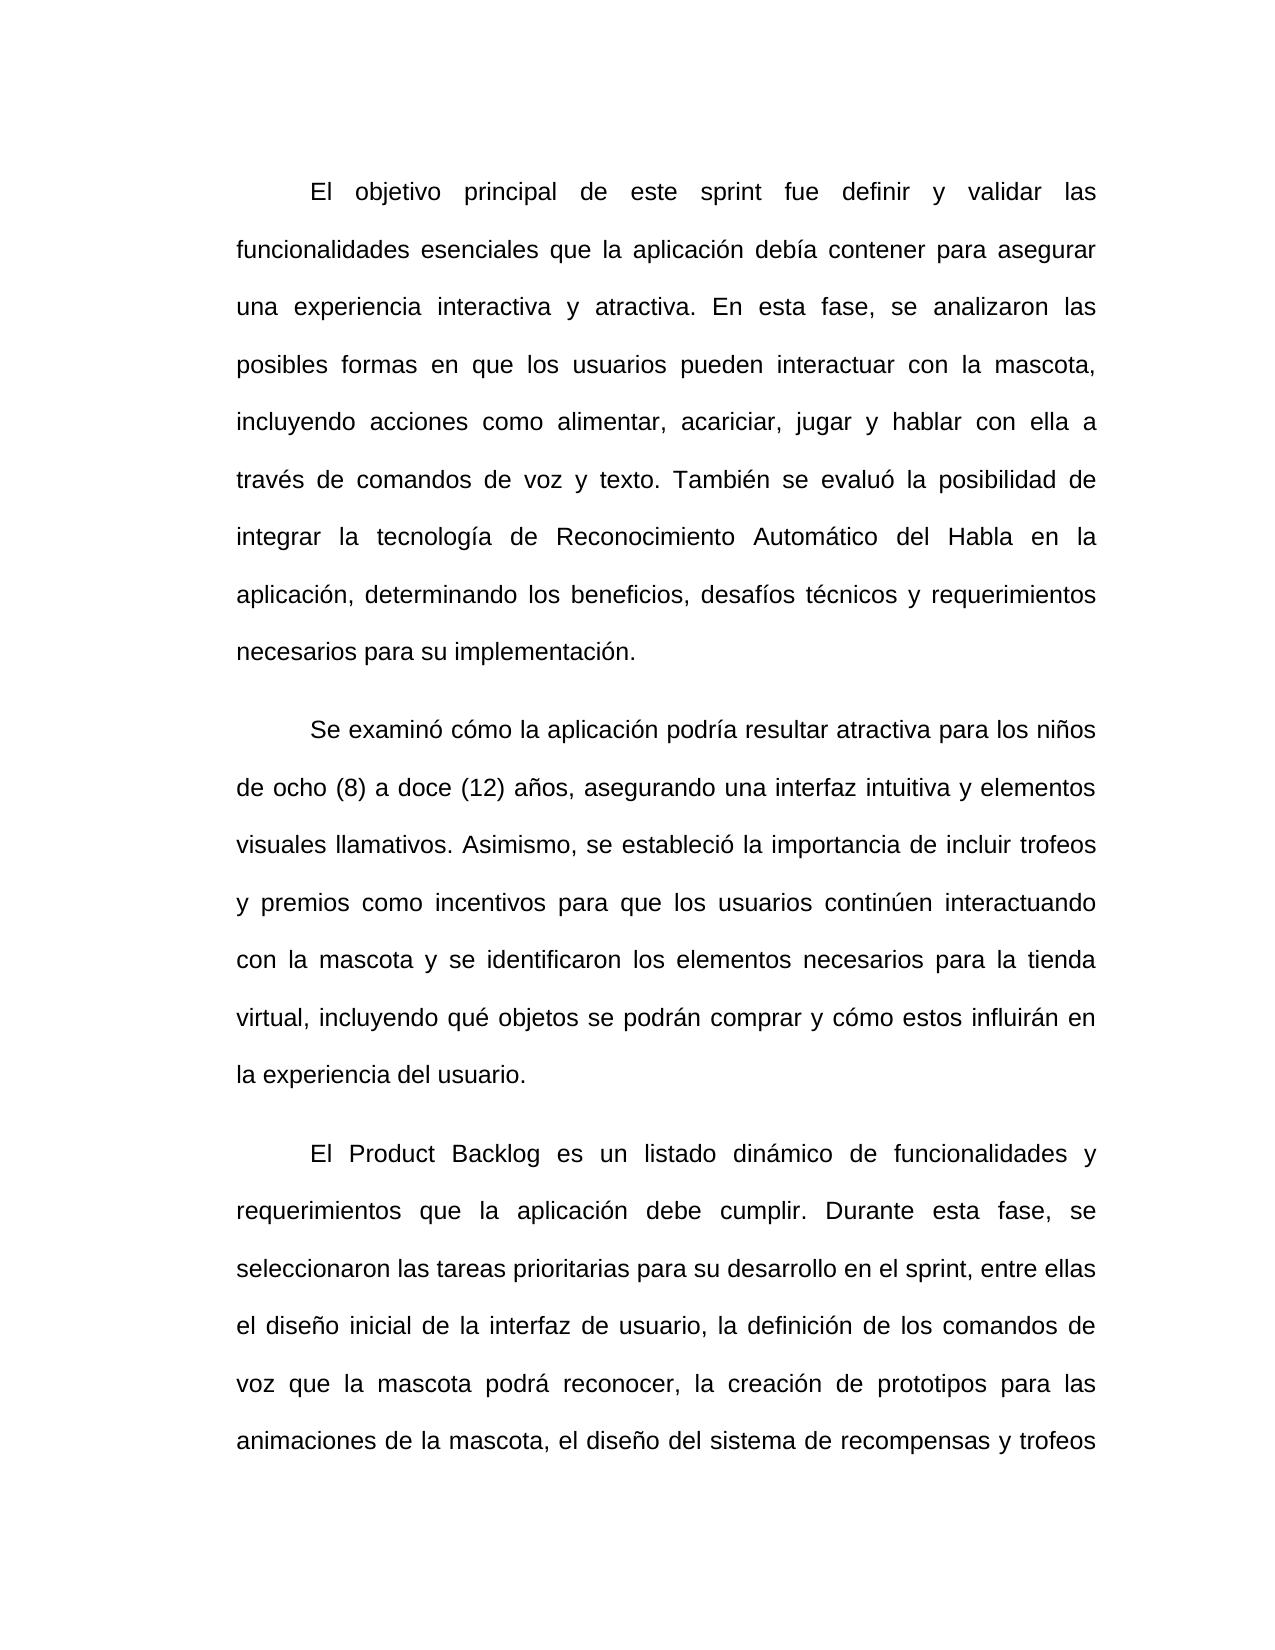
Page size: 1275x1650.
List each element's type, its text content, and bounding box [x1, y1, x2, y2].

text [236, 1139, 1098, 1455]
text El objetivo principal de este sprint fue definir y validar las funcionalidades esenciales que la aplicación debía contener para asegurar una experiencia interactiva y atractiva. En esta fase, se analizaron las posibles formas en que los usuarios pueden interactuar con la mascota, incluyendo acciones como alimentar, acariciar, jugar y hablar con ella a través de comandos de voz y texto. También se evaluó la posibilidad de integrar la tecnología de Reconocimiento Automático del Habla en la aplicación, determinando los beneficios, desafíos técnicos y requerimientos necesarios para su implementación. [236, 177, 1098, 666]
text Se examinó cómo la aplicación podría resultar atractiva para los niños de ocho (8) a doce (12) años, asegurando una interfaz intuitiva y elementos visuales llamativos. Asimismo, se estableció la importancia de incluir trofeos y premios como incentivos para que los usuarios continúen interactuando con la mascota y se identificaron los elementos necesarios para la tienda virtual, incluyendo qué objetos se podrán comprar y cómo estos influirán en la experiencia del usuario. [236, 716, 1098, 1089]
